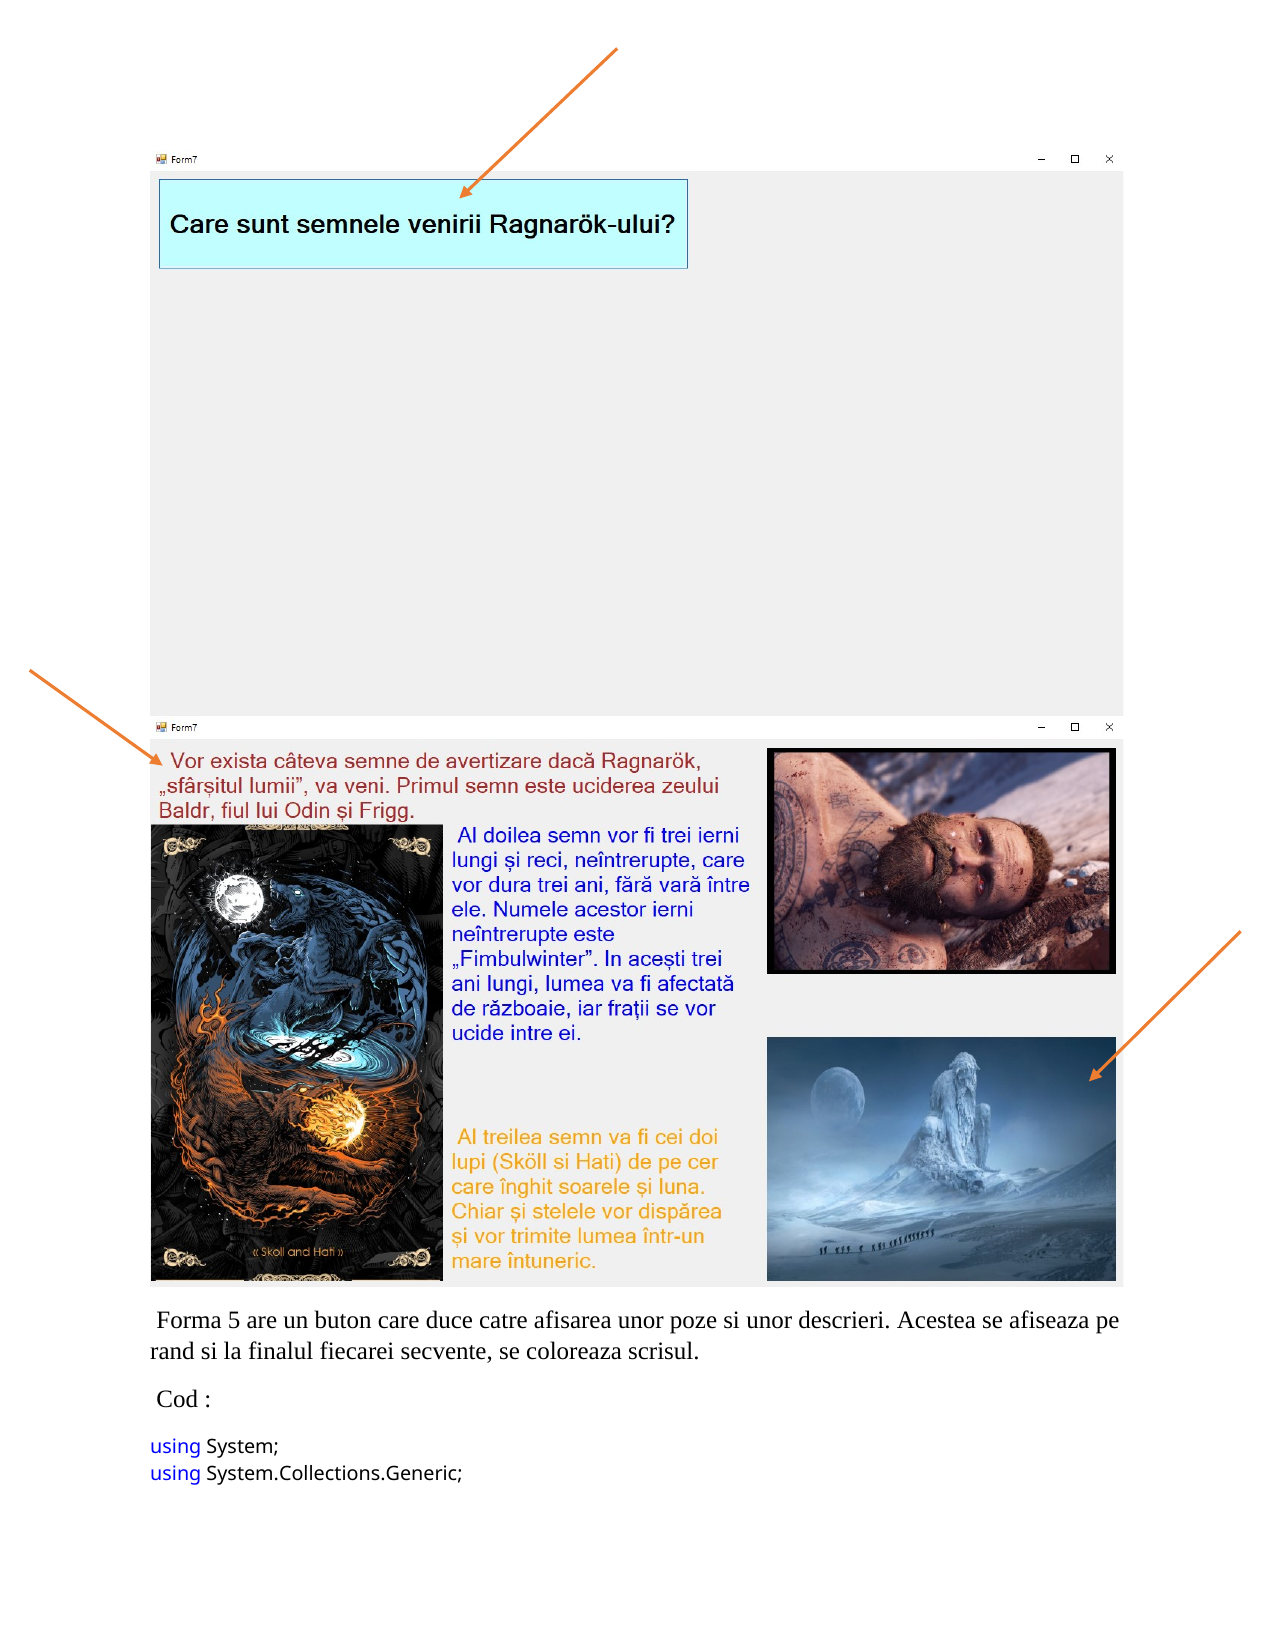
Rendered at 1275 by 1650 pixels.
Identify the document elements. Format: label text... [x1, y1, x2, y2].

text Cod : [150, 1384, 1125, 1413]
picture [150, 150, 1124, 716]
picture [150, 717, 1124, 1287]
text using System.Collections.Generic; [150, 1459, 1125, 1486]
text Forma 5 are un buton care duce catre afisarea unor poze si unor descrieri. Acestea se afiseaza pe rand si la finalul fiecarei secvente, se coloreaza scrisul. [150, 1305, 1125, 1365]
text using System; [150, 1432, 1125, 1459]
